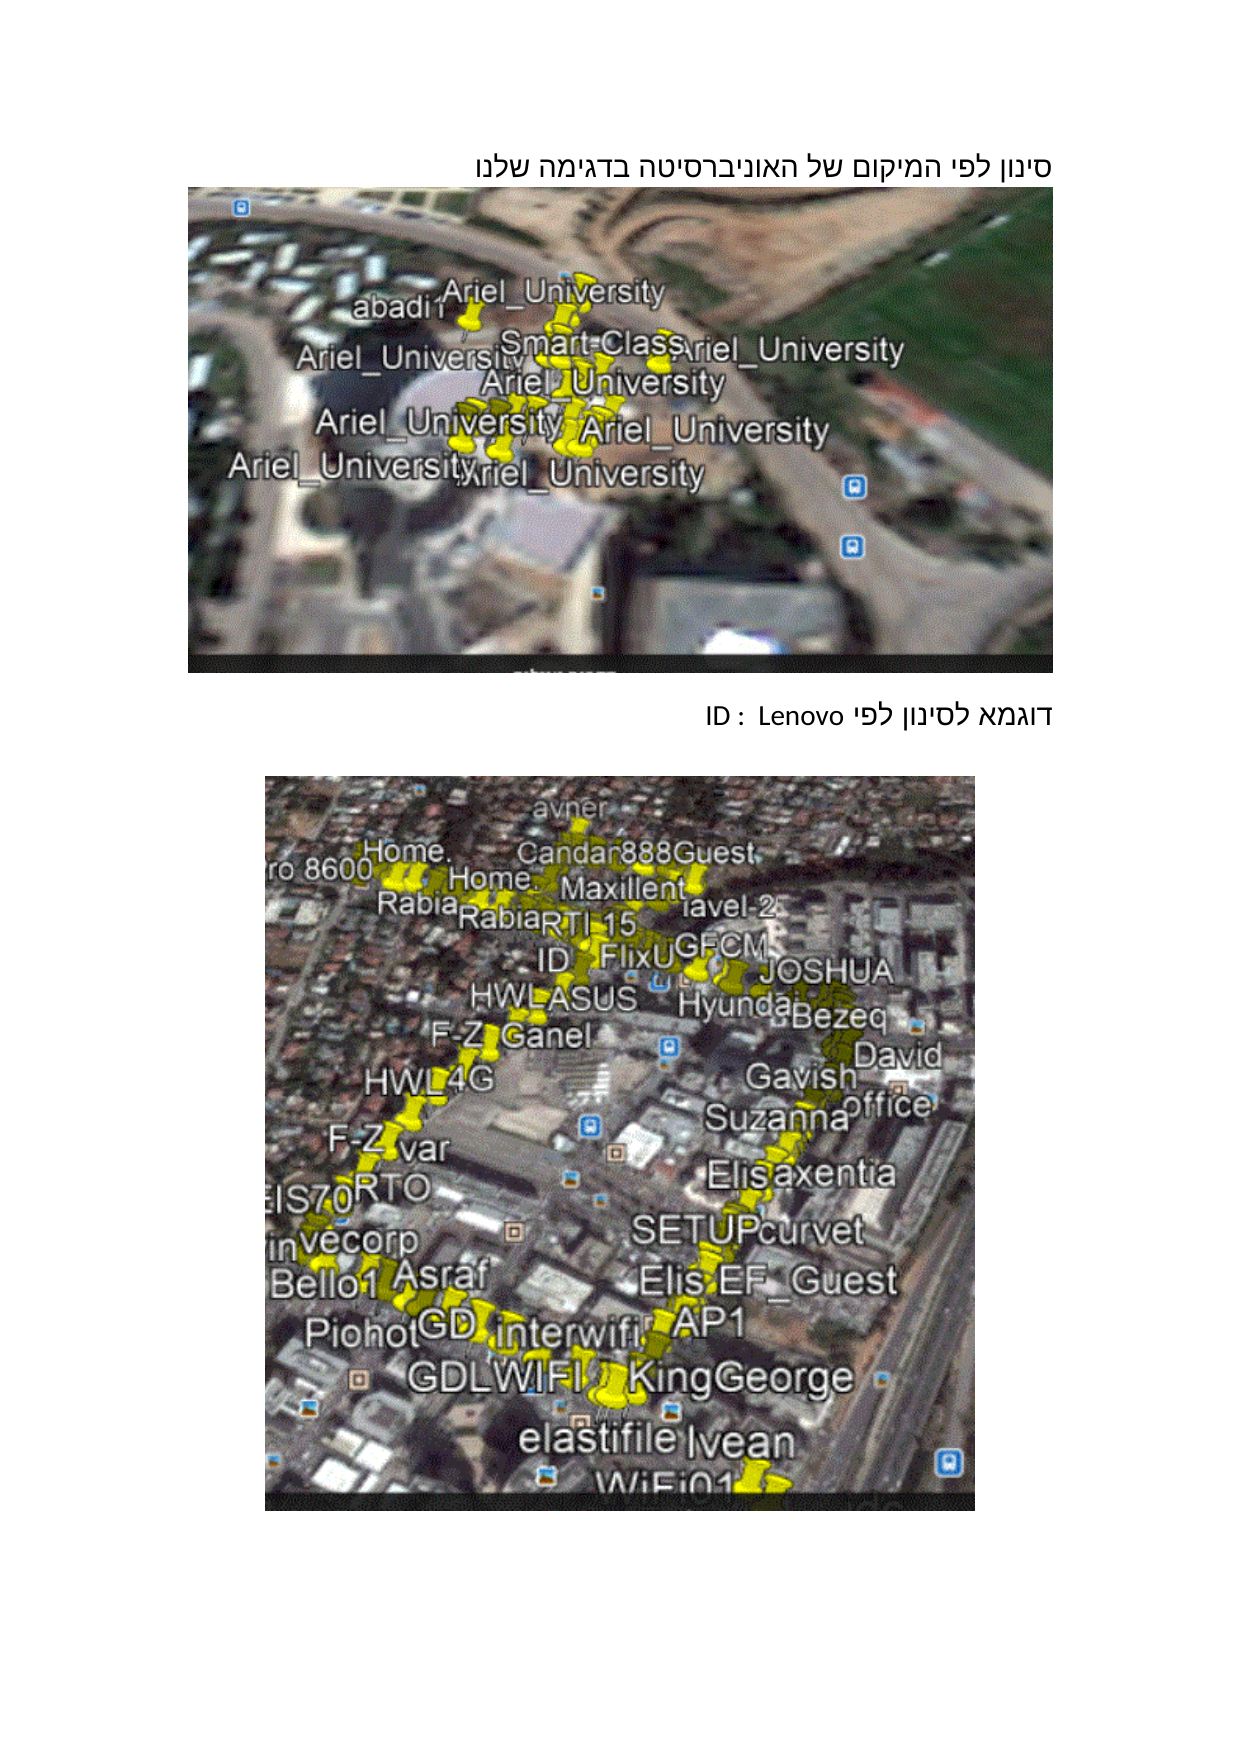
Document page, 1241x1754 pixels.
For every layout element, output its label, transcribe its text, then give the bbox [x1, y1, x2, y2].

picture [188, 187, 1053, 673]
picture [265, 776, 975, 1511]
text דוגמא לסינון לפי ID : Lenovo [187, 697, 1053, 733]
